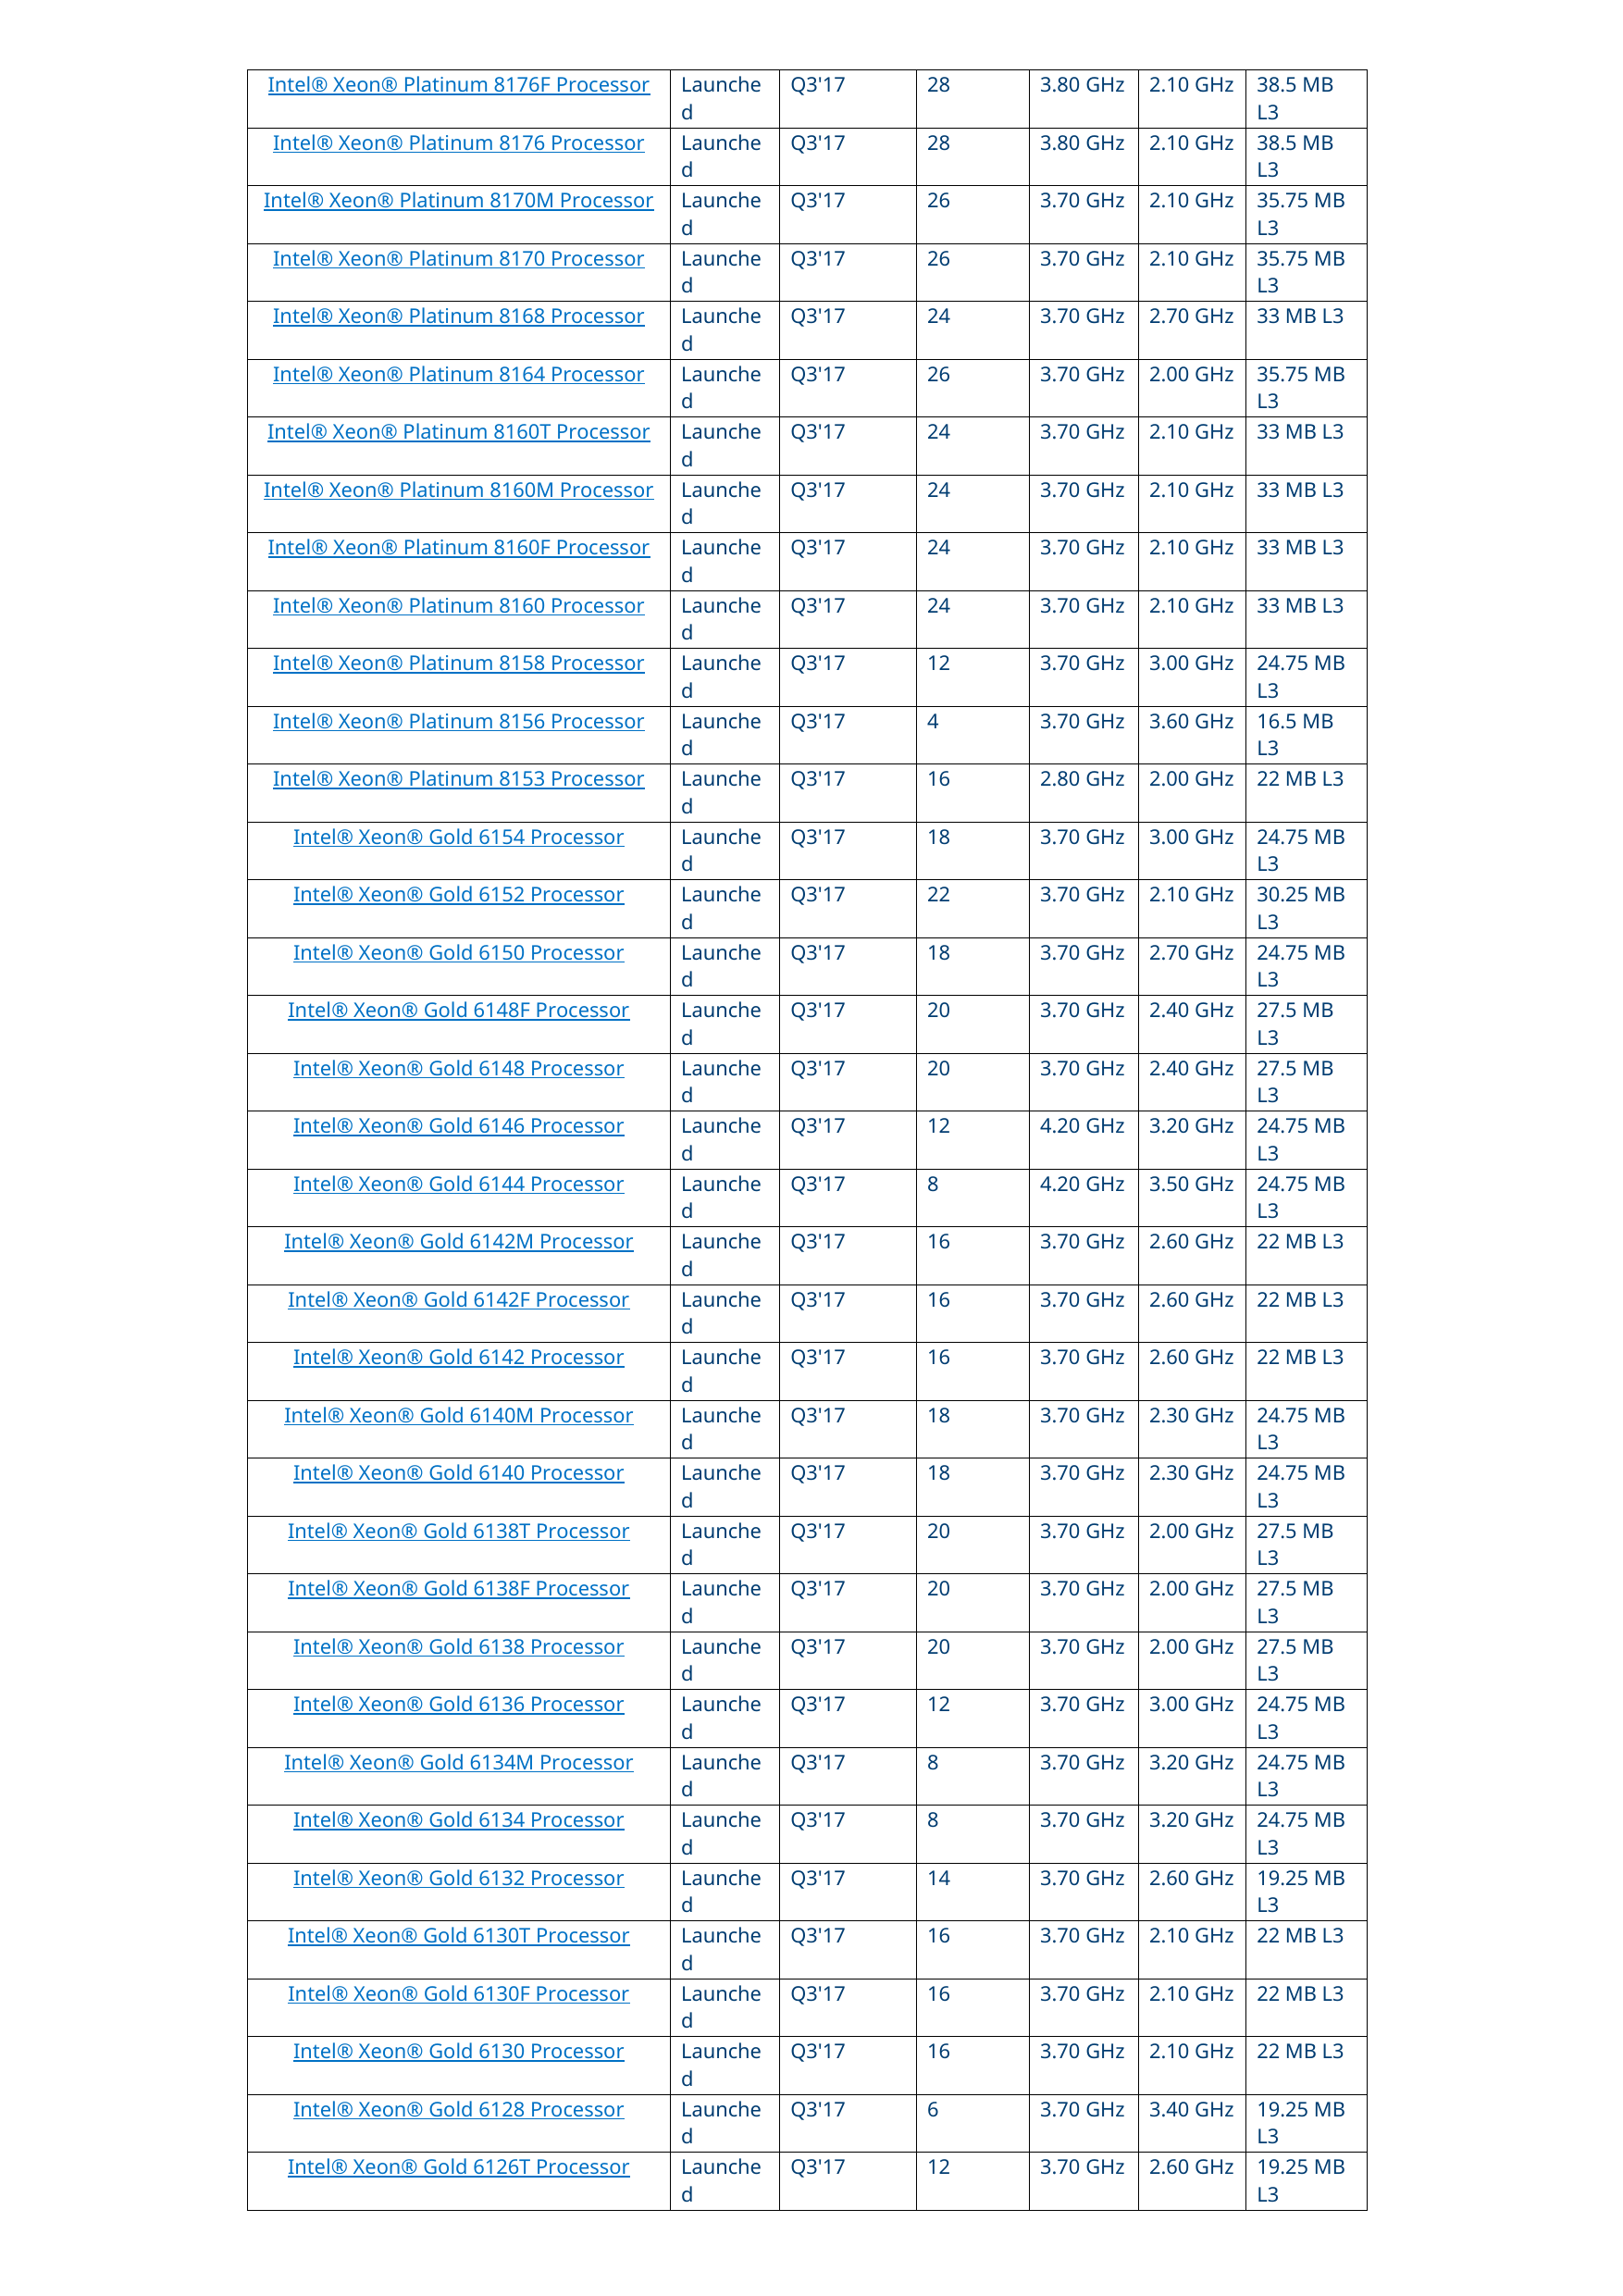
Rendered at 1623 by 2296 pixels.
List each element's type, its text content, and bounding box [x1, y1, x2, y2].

table_cell 22 MB L3 [1246, 1227, 1367, 1284]
table_cell Q3'17 [780, 1285, 916, 1342]
table_cell Launched [671, 2037, 779, 2093]
table_cell Intel® Xeon® Gold 6130F Processor [248, 1980, 670, 2036]
table_cell Launched [671, 938, 779, 995]
table_cell Q3'17 [780, 1343, 916, 1399]
table_cell 24.75 MB L3 [1246, 1458, 1367, 1515]
table_cell Q3'17 [780, 1864, 916, 1920]
table_cell 2.60 GHz [1139, 1343, 1245, 1399]
table_cell 35.75 MB L3 [1246, 360, 1367, 416]
table_cell 28 [917, 129, 1029, 185]
table_cell Launched [671, 244, 779, 301]
table_cell Intel® Xeon® Platinum 8160F Processor [248, 533, 670, 590]
table_cell Intel® Xeon® Gold 6140 Processor [248, 1458, 670, 1515]
table_cell Launched [671, 1980, 779, 2036]
table_cell Launched [671, 360, 779, 416]
table_cell 3.70 GHz [1030, 476, 1138, 532]
table_cell 12 [917, 1111, 1029, 1168]
table_cell Launched [671, 1170, 779, 1226]
table_cell 35.75 MB L3 [1246, 186, 1367, 242]
table_cell 24.75 MB L3 [1246, 1111, 1367, 1168]
table_cell 3.70 GHz [1030, 1517, 1138, 1573]
table_cell Intel® Xeon® Gold 6154 Processor [248, 823, 670, 879]
table_cell 12 [917, 2153, 1029, 2209]
table_cell 2.10 GHz [1139, 1921, 1245, 1978]
table_cell 3.70 GHz [1030, 1401, 1138, 1458]
table_cell 2.00 GHz [1139, 1574, 1245, 1631]
table_cell 22 MB L3 [1246, 764, 1367, 821]
table_cell 20 [917, 1517, 1029, 1573]
table_cell Launched [671, 591, 779, 648]
table_cell 2.10 GHz [1139, 2037, 1245, 2093]
table_cell Launched [671, 417, 779, 474]
table_cell Intel® Xeon® Gold 6152 Processor [248, 880, 670, 937]
table_cell Q3'17 [780, 1054, 916, 1111]
table_cell 3.70 GHz [1030, 1690, 1138, 1746]
table_cell 2.10 GHz [1139, 70, 1245, 127]
table_cell 3.70 GHz [1030, 244, 1138, 301]
table_cell Intel® Xeon® Gold 6134M Processor [248, 1748, 670, 1805]
table_cell Q3'17 [780, 186, 916, 242]
table_cell 3.70 GHz [1030, 1458, 1138, 1515]
table_cell Q3'17 [780, 1401, 916, 1458]
table_cell 27.5 MB L3 [1246, 1517, 1367, 1573]
table_cell 2.10 GHz [1139, 186, 1245, 242]
table_cell 16 [917, 2037, 1029, 2093]
table_cell Launched [671, 880, 779, 937]
table_cell Launched [671, 996, 779, 1052]
table_cell 3.20 GHz [1139, 1111, 1245, 1168]
table_cell 24.75 MB L3 [1246, 938, 1367, 995]
table_cell 3.70 GHz [1030, 707, 1138, 763]
table_cell Intel® Xeon® Gold 6150 Processor [248, 938, 670, 995]
table_cell Launched [671, 476, 779, 532]
table_cell 19.25 MB L3 [1246, 2095, 1367, 2152]
table_cell Q3'17 [780, 2095, 916, 2152]
table_cell 26 [917, 186, 1029, 242]
table_cell Intel® Xeon® Platinum 8168 Processor [248, 302, 670, 358]
table_cell Launched [671, 1517, 779, 1573]
table_cell 3.70 GHz [1030, 996, 1138, 1052]
table_cell 3.70 GHz [1030, 1285, 1138, 1342]
table_cell 8 [917, 1806, 1029, 1862]
table_cell 3.70 GHz [1030, 1748, 1138, 1805]
table_cell 2.10 GHz [1139, 1980, 1245, 2036]
table_cell 3.70 GHz [1030, 1343, 1138, 1399]
table_cell Intel® Xeon® Gold 6128 Processor [248, 2095, 670, 2152]
table_cell Launched [671, 649, 779, 705]
table_cell Launched [671, 764, 779, 821]
table_cell 26 [917, 360, 1029, 416]
table_cell 18 [917, 823, 1029, 879]
table_cell Q3'17 [780, 880, 916, 937]
table_cell Intel® Xeon® Platinum 8170M Processor [248, 186, 670, 242]
table_cell 3.70 GHz [1030, 1806, 1138, 1862]
table_cell 28 [917, 70, 1029, 127]
table_cell 33 MB L3 [1246, 302, 1367, 358]
table_cell 26 [917, 244, 1029, 301]
table_cell 2.10 GHz [1139, 129, 1245, 185]
table_cell Q3'17 [780, 417, 916, 474]
table_cell Q3'17 [780, 1574, 916, 1631]
table_cell Q3'17 [780, 1170, 916, 1226]
table_cell 3.70 GHz [1030, 2095, 1138, 2152]
table_cell Launched [671, 1864, 779, 1920]
table_cell 4.20 GHz [1030, 1111, 1138, 1168]
table_cell 3.20 GHz [1139, 1806, 1245, 1862]
table_cell 33 MB L3 [1246, 476, 1367, 532]
table_cell 2.60 GHz [1139, 1227, 1245, 1284]
table_cell Q3'17 [780, 1806, 916, 1862]
table_cell 2.70 GHz [1139, 302, 1245, 358]
table_cell 16 [917, 1343, 1029, 1399]
table_cell 19.25 MB L3 [1246, 2153, 1367, 2209]
table_cell Launched [671, 1401, 779, 1458]
table_cell Intel® Xeon® Gold 6142F Processor [248, 1285, 670, 1342]
table_cell 3.70 GHz [1030, 1980, 1138, 2036]
table_cell Intel® Xeon® Gold 6146 Processor [248, 1111, 670, 1168]
table_cell Q3'17 [780, 1227, 916, 1284]
table_cell Intel® Xeon® Gold 6144 Processor [248, 1170, 670, 1226]
table_cell Q3'17 [780, 476, 916, 532]
table_cell 12 [917, 649, 1029, 705]
table_cell 2.10 GHz [1139, 244, 1245, 301]
table_cell 16 [917, 1227, 1029, 1284]
table_cell 18 [917, 938, 1029, 995]
table_cell 27.5 MB L3 [1246, 996, 1367, 1052]
table_cell Q3'17 [780, 1517, 916, 1573]
table_cell 33 MB L3 [1246, 591, 1367, 648]
table_cell 24.75 MB L3 [1246, 649, 1367, 705]
table_cell Intel® Xeon® Gold 6148F Processor [248, 996, 670, 1052]
table_cell Intel® Xeon® Gold 6134 Processor [248, 1806, 670, 1862]
table_cell 18 [917, 1401, 1029, 1458]
table_cell Launched [671, 707, 779, 763]
table_cell Intel® Xeon® Platinum 8160M Processor [248, 476, 670, 532]
table_cell 3.70 GHz [1030, 1054, 1138, 1111]
table_cell Intel® Xeon® Gold 6132 Processor [248, 1864, 670, 1920]
table_cell 3.70 GHz [1030, 1227, 1138, 1284]
table_cell Intel® Xeon® Platinum 8158 Processor [248, 649, 670, 705]
table_cell Intel® Xeon® Gold 6138 Processor [248, 1632, 670, 1689]
table_cell 3.00 GHz [1139, 1690, 1245, 1746]
table_cell Q3'17 [780, 302, 916, 358]
table_cell Intel® Xeon® Platinum 8160T Processor [248, 417, 670, 474]
table_cell 2.00 GHz [1139, 764, 1245, 821]
table_cell 20 [917, 1632, 1029, 1689]
table_cell 22 MB L3 [1246, 1980, 1367, 2036]
table_cell 2.10 GHz [1139, 476, 1245, 532]
table_cell 2.40 GHz [1139, 996, 1245, 1052]
table_cell 3.70 GHz [1030, 1574, 1138, 1631]
table_cell Q3'17 [780, 70, 916, 127]
table_cell 2.30 GHz [1139, 1458, 1245, 1515]
table_cell 12 [917, 1690, 1029, 1746]
table_cell 3.40 GHz [1139, 2095, 1245, 2152]
table_cell Launched [671, 2095, 779, 2152]
table_cell 27.5 MB L3 [1246, 1054, 1367, 1111]
table_cell 2.30 GHz [1139, 1401, 1245, 1458]
table_cell 2.10 GHz [1139, 880, 1245, 937]
table_cell 3.70 GHz [1030, 823, 1138, 879]
table_cell 2.00 GHz [1139, 1517, 1245, 1573]
table_cell Intel® Xeon® Platinum 8156 Processor [248, 707, 670, 763]
table_cell 2.60 GHz [1139, 1285, 1245, 1342]
table_cell 30.25 MB L3 [1246, 880, 1367, 937]
table_cell Q3'17 [780, 2037, 916, 2093]
table_cell Launched [671, 1748, 779, 1805]
table_cell Intel® Xeon® Gold 6126T Processor [248, 2153, 670, 2209]
table_cell 27.5 MB L3 [1246, 1632, 1367, 1689]
table_cell 16 [917, 1921, 1029, 1978]
table_cell Launched [671, 1111, 779, 1168]
table_cell Intel® Xeon® Gold 6142M Processor [248, 1227, 670, 1284]
table_cell 18 [917, 1458, 1029, 1515]
table_cell Q3'17 [780, 1980, 916, 2036]
table_cell Launched [671, 1343, 779, 1399]
table_cell 2.10 GHz [1139, 533, 1245, 590]
table_cell 20 [917, 996, 1029, 1052]
table_cell 3.20 GHz [1139, 1748, 1245, 1805]
table_cell 8 [917, 1170, 1029, 1226]
table_cell 4 [917, 707, 1029, 763]
table_cell 20 [917, 1574, 1029, 1631]
table_cell Launched [671, 533, 779, 590]
table_cell Q3'17 [780, 1111, 916, 1168]
table_cell 2.80 GHz [1030, 764, 1138, 821]
table_cell 16.5 MB L3 [1246, 707, 1367, 763]
table_cell 3.70 GHz [1030, 186, 1138, 242]
table_cell 2.10 GHz [1139, 591, 1245, 648]
table_cell 3.70 GHz [1030, 2037, 1138, 2093]
table_cell 38.5 MB L3 [1246, 129, 1367, 185]
table_cell 33 MB L3 [1246, 417, 1367, 474]
table_cell 3.70 GHz [1030, 533, 1138, 590]
table_cell Q3'17 [780, 1748, 916, 1805]
table_cell Launched [671, 1806, 779, 1862]
table_cell Launched [671, 2153, 779, 2209]
table_cell 3.80 GHz [1030, 129, 1138, 185]
table_cell 8 [917, 1748, 1029, 1805]
table_cell 3.70 GHz [1030, 1921, 1138, 1978]
table_cell Launched [671, 1054, 779, 1111]
table_cell Intel® Xeon® Gold 6136 Processor [248, 1690, 670, 1746]
table_cell Launched [671, 823, 779, 879]
table_cell Launched [671, 1458, 779, 1515]
table_cell Q3'17 [780, 1690, 916, 1746]
table_cell 16 [917, 1980, 1029, 2036]
table_cell Q3'17 [780, 938, 916, 995]
table_cell Q3'17 [780, 1632, 916, 1689]
table_cell Intel® Xeon® Gold 6138F Processor [248, 1574, 670, 1631]
table_cell 24 [917, 417, 1029, 474]
table_cell 2.00 GHz [1139, 360, 1245, 416]
table_cell 22 MB L3 [1246, 1343, 1367, 1399]
table_cell 3.70 GHz [1030, 591, 1138, 648]
table_cell 22 MB L3 [1246, 1921, 1367, 1978]
table_cell Launched [671, 129, 779, 185]
table_cell Q3'17 [780, 533, 916, 590]
table_cell Q3'17 [780, 129, 916, 185]
table_cell 3.60 GHz [1139, 707, 1245, 763]
table_cell 2.10 GHz [1139, 417, 1245, 474]
table_cell 19.25 MB L3 [1246, 1864, 1367, 1920]
table_cell 24.75 MB L3 [1246, 1170, 1367, 1226]
table_cell 24 [917, 591, 1029, 648]
table_cell Launched [671, 1285, 779, 1342]
table_cell Q3'17 [780, 823, 916, 879]
table_cell Q3'17 [780, 244, 916, 301]
table_cell Q3'17 [780, 996, 916, 1052]
table_cell 2.60 GHz [1139, 2153, 1245, 2209]
table_cell 3.70 GHz [1030, 1632, 1138, 1689]
table_cell 3.70 GHz [1030, 417, 1138, 474]
table_cell 3.70 GHz [1030, 1864, 1138, 1920]
table_cell Launched [671, 1690, 779, 1746]
table_cell 3.00 GHz [1139, 823, 1245, 879]
table_cell Launched [671, 302, 779, 358]
table_cell 22 [917, 880, 1029, 937]
table_cell 14 [917, 1864, 1029, 1920]
table_cell Intel® Xeon® Gold 6138T Processor [248, 1517, 670, 1573]
table_cell Launched [671, 70, 779, 127]
table_cell Launched [671, 1227, 779, 1284]
table_cell Launched [671, 1921, 779, 1978]
table_cell 38.5 MB L3 [1246, 70, 1367, 127]
table_cell 3.70 GHz [1030, 649, 1138, 705]
table_cell 24.75 MB L3 [1246, 1806, 1367, 1862]
table_cell 4.20 GHz [1030, 1170, 1138, 1226]
table_cell Intel® Xeon® Gold 6140M Processor [248, 1401, 670, 1458]
table_cell 27.5 MB L3 [1246, 1574, 1367, 1631]
table_cell 20 [917, 1054, 1029, 1111]
table_cell 22 MB L3 [1246, 1285, 1367, 1342]
table_cell 2.60 GHz [1139, 1864, 1245, 1920]
table_cell Q3'17 [780, 764, 916, 821]
table_cell Intel® Xeon® Platinum 8153 Processor [248, 764, 670, 821]
table_cell 2.00 GHz [1139, 1632, 1245, 1689]
table_cell 24 [917, 533, 1029, 590]
table_cell Intel® Xeon® Gold 6142 Processor [248, 1343, 670, 1399]
table_cell Q3'17 [780, 707, 916, 763]
table_cell 2.40 GHz [1139, 1054, 1245, 1111]
table_cell 6 [917, 2095, 1029, 2152]
table_cell 35.75 MB L3 [1246, 244, 1367, 301]
table_cell Intel® Xeon® Platinum 8176 Processor [248, 129, 670, 185]
table_cell 22 MB L3 [1246, 2037, 1367, 2093]
table_cell Launched [671, 1574, 779, 1631]
table_cell 16 [917, 764, 1029, 821]
table_cell 24.75 MB L3 [1246, 1690, 1367, 1746]
table_cell 24.75 MB L3 [1246, 1748, 1367, 1805]
table_cell Q3'17 [780, 360, 916, 416]
table_cell Launched [671, 1632, 779, 1689]
table_cell 3.80 GHz [1030, 70, 1138, 127]
table_cell Intel® Xeon® Gold 6148 Processor [248, 1054, 670, 1111]
table_cell Intel® Xeon® Gold 6130 Processor [248, 2037, 670, 2093]
table_cell Q3'17 [780, 2153, 916, 2209]
table_cell 3.00 GHz [1139, 649, 1245, 705]
table_cell 3.70 GHz [1030, 360, 1138, 416]
table_cell Q3'17 [780, 649, 916, 705]
table_cell Intel® Xeon® Gold 6130T Processor [248, 1921, 670, 1978]
table_cell Intel® Xeon® Platinum 8160 Processor [248, 591, 670, 648]
table_cell 3.70 GHz [1030, 880, 1138, 937]
table_cell Launched [671, 186, 779, 242]
table_cell 24.75 MB L3 [1246, 1401, 1367, 1458]
table_cell 3.70 GHz [1030, 938, 1138, 995]
table_cell Intel® Xeon® Platinum 8170 Processor [248, 244, 670, 301]
table_cell 3.50 GHz [1139, 1170, 1245, 1226]
table_cell 24 [917, 302, 1029, 358]
table_cell 24.75 MB L3 [1246, 823, 1367, 879]
table_cell 3.70 GHz [1030, 2153, 1138, 2209]
table_cell Intel® Xeon® Platinum 8176F Processor [248, 70, 670, 127]
table_cell Q3'17 [780, 1921, 916, 1978]
table_cell 24 [917, 476, 1029, 532]
table_cell 16 [917, 1285, 1029, 1342]
table_cell Q3'17 [780, 591, 916, 648]
table_cell 3.70 GHz [1030, 302, 1138, 358]
table_cell Q3'17 [780, 1458, 916, 1515]
table_cell 2.70 GHz [1139, 938, 1245, 995]
table_cell 33 MB L3 [1246, 533, 1367, 590]
table_cell Intel® Xeon® Platinum 8164 Processor [248, 360, 670, 416]
